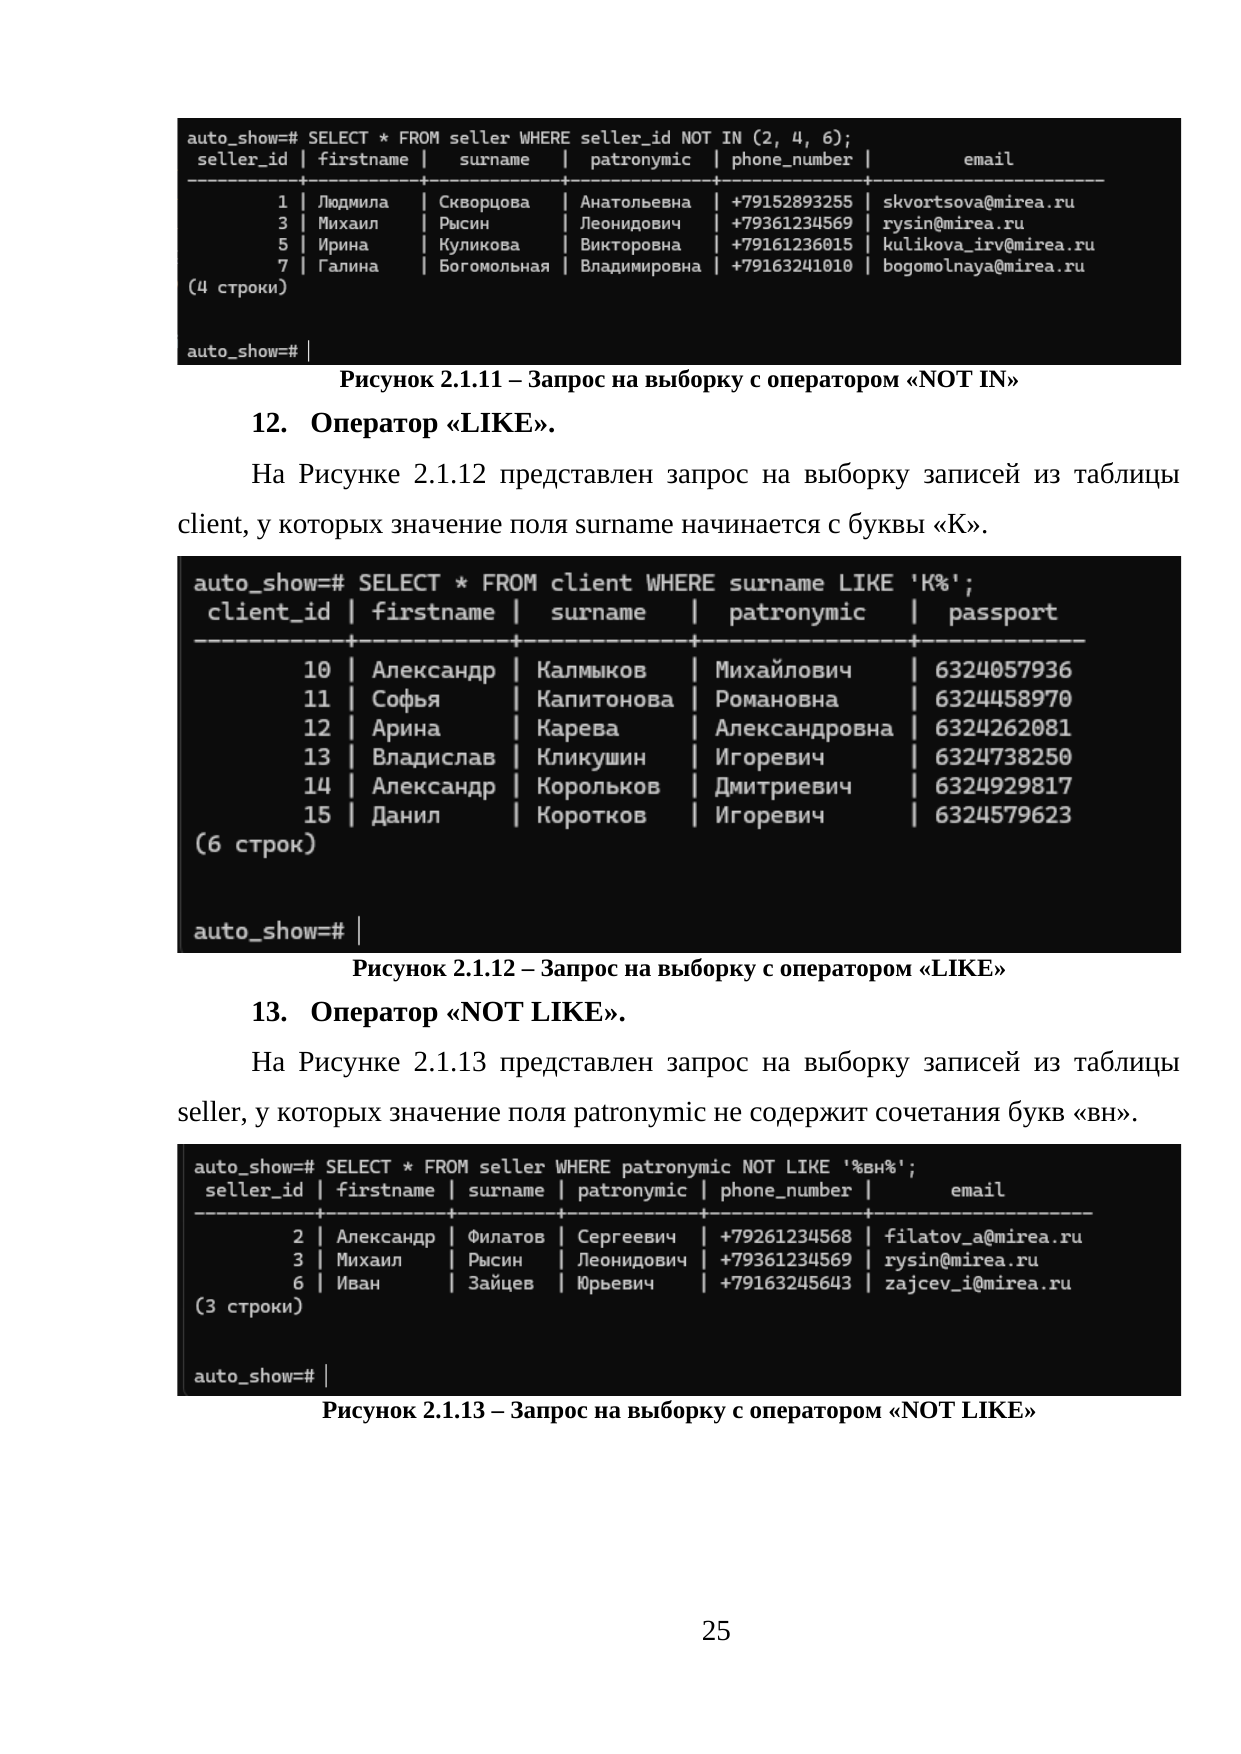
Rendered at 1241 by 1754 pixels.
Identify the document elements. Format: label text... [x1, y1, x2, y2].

text Оператор «NOT LIKE». [251, 994, 1181, 1027]
text Рисунок 2.1.13 – Запрос на выборку с оператором «NOT LIKE» [177, 1396, 1181, 1424]
text Рисунок 2.1.11 – Запрос на выборку с оператором «NOT IN» [177, 365, 1181, 393]
picture [177, 118, 1182, 365]
text Рисунок 2.1.12 – Запрос на выборку с оператором «LIKE» [177, 953, 1181, 981]
picture [177, 1144, 1182, 1396]
text На Рисунке 2.1.12 представлен запрос на выборку записей из таблицы client, у которых значение поля surname начинается с буквы «К». [177, 456, 1181, 540]
picture [177, 556, 1182, 953]
text На Рисунке 2.1.13 представлен запрос на выборку записей из таблицы seller, у которых значение поля patronymic не содержит сочетания букв «вн». [177, 1044, 1181, 1128]
text Оператор «LIKE». [251, 406, 1181, 439]
